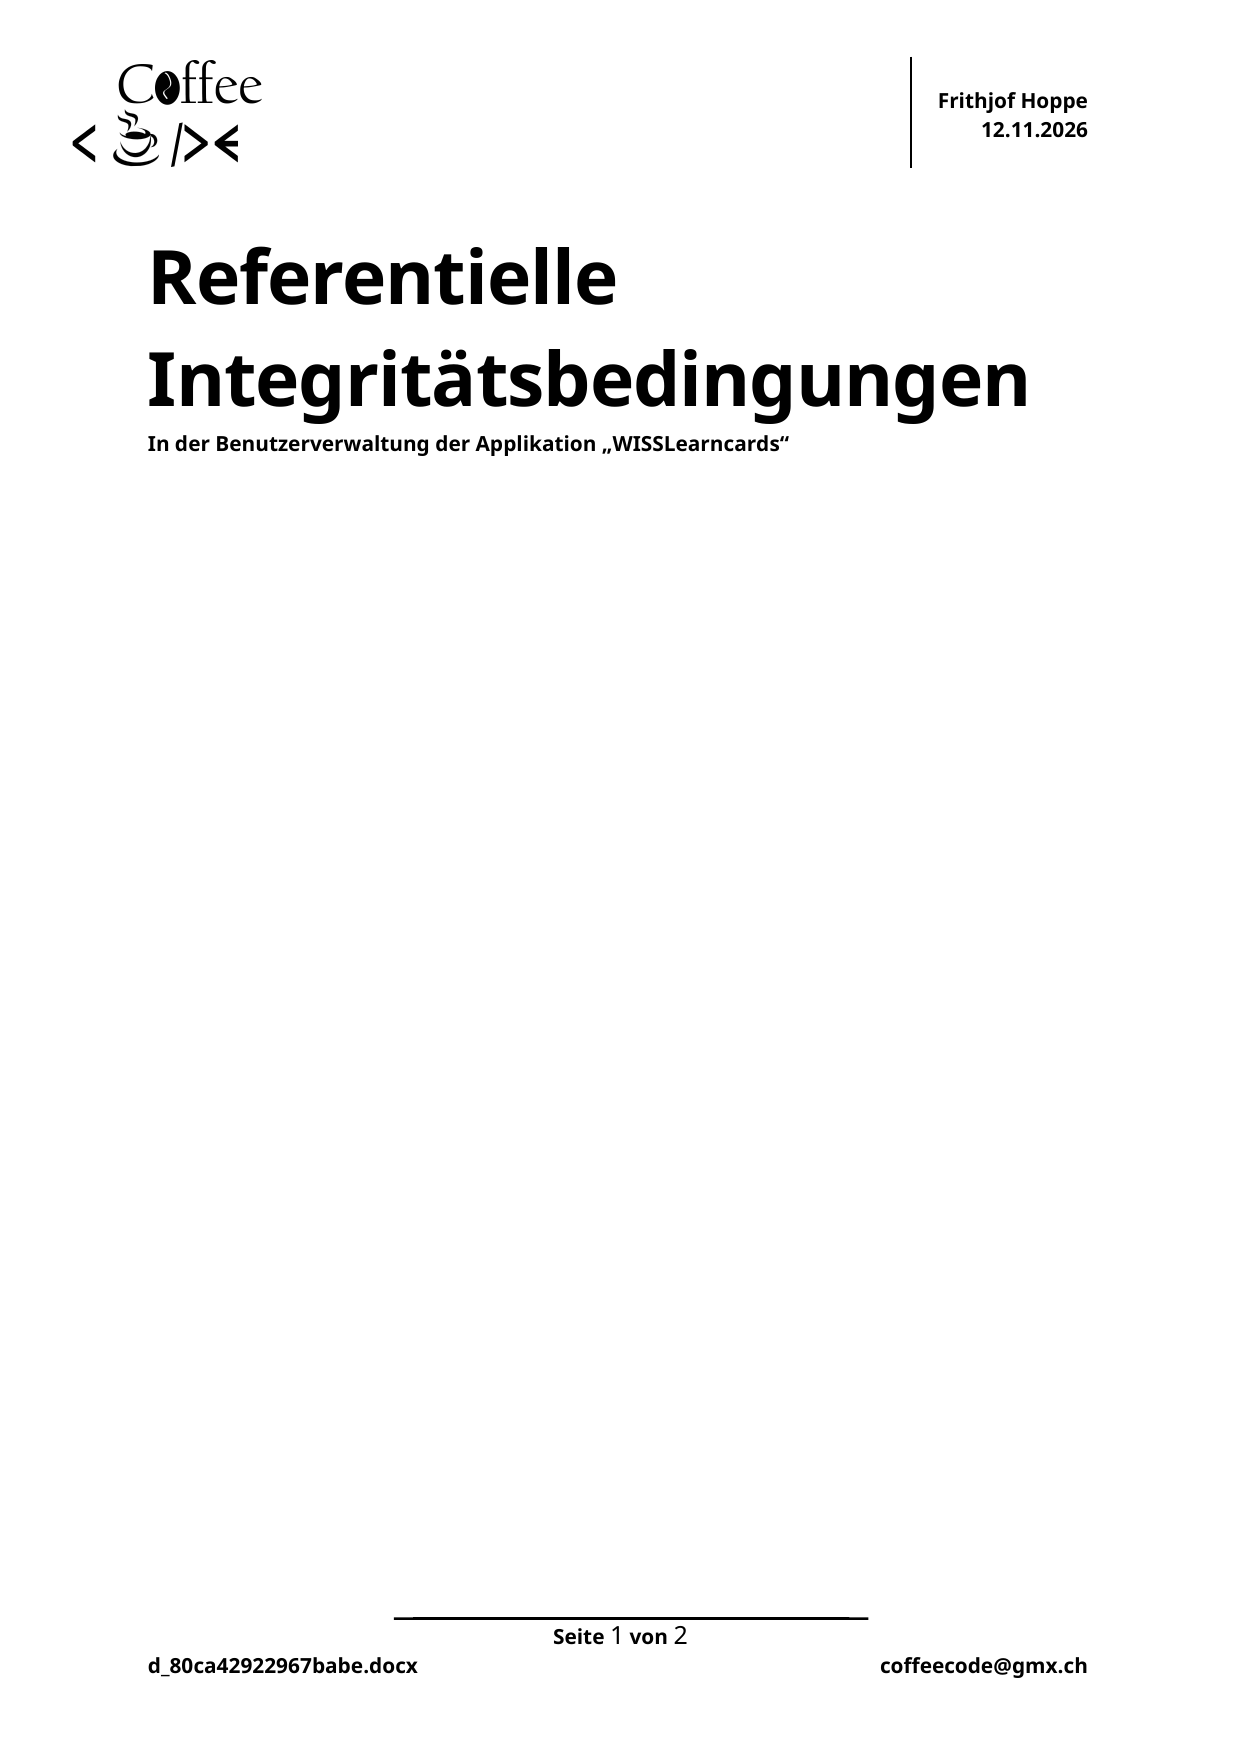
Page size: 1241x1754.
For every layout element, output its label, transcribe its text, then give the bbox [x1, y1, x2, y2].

title Referentielle Integritätsbedingungen [148, 224, 1092, 429]
text In der Benutzerverwaltung der Applikation „WISSLearncards“ [148, 429, 1092, 457]
picture [72, 60, 262, 179]
